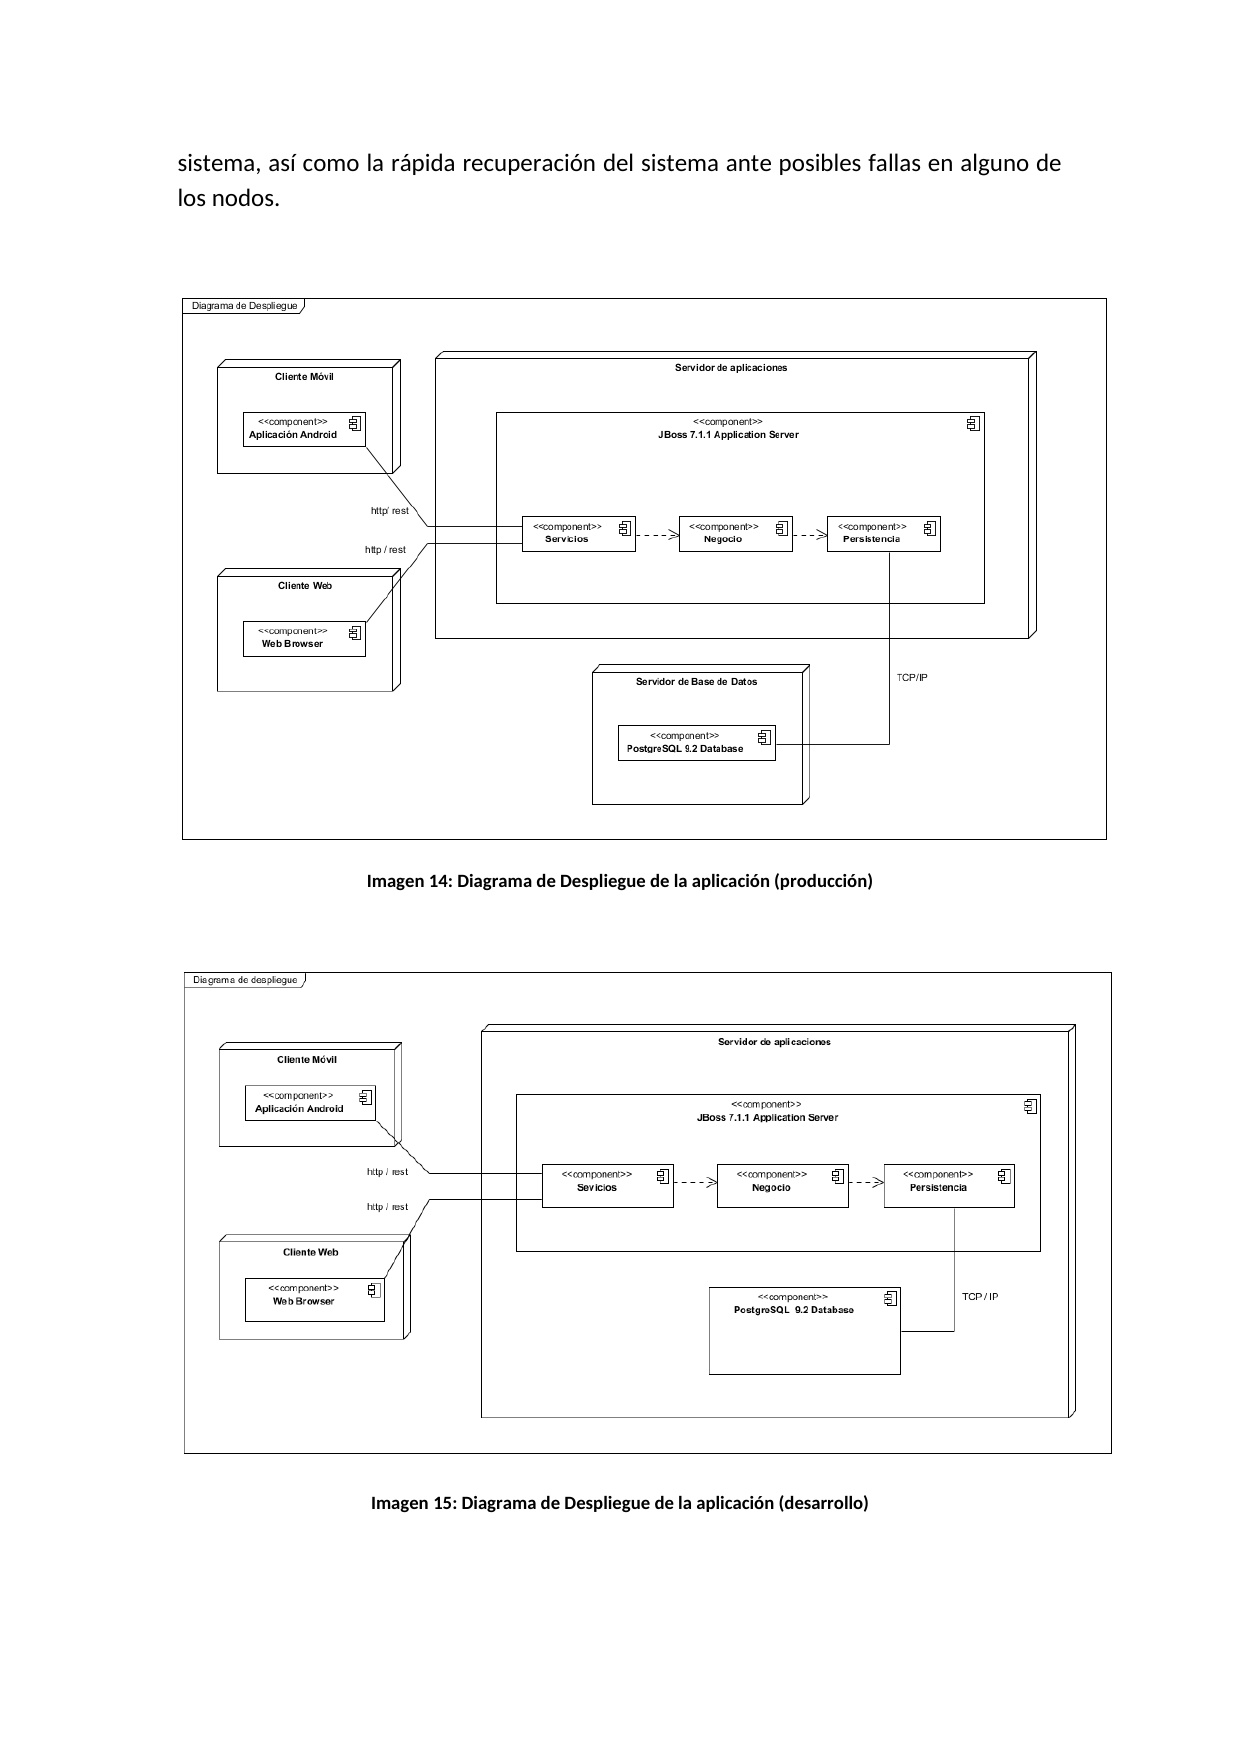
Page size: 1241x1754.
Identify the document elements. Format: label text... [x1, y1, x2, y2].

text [177, 148, 1063, 213]
picture [177, 291, 1110, 845]
picture [177, 966, 1123, 1467]
text Imagen 15: Diagrama de Despliegue de la aplicación (desarrollo) [177, 1492, 1063, 1514]
text Imagen 14: Diagrama de Despliegue de la aplicación (producción) [177, 869, 1063, 892]
